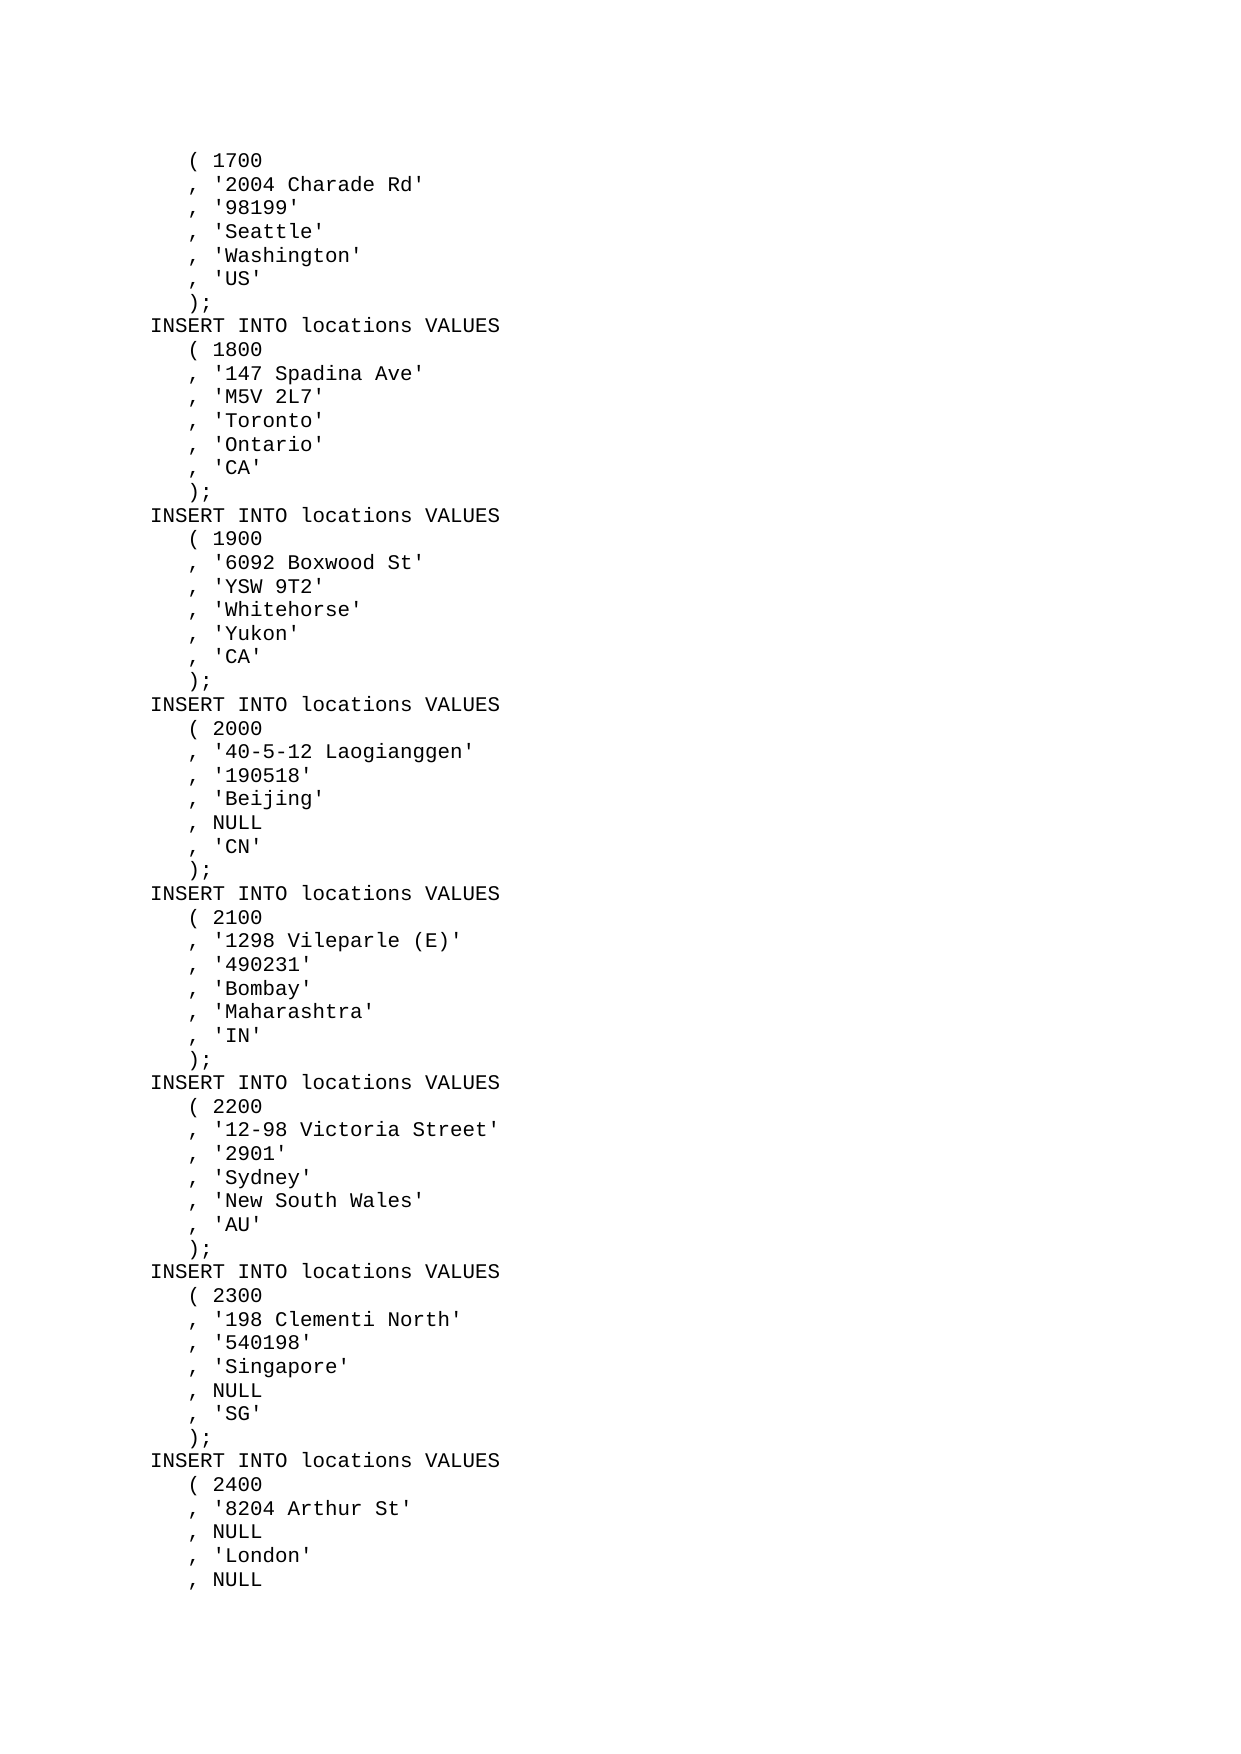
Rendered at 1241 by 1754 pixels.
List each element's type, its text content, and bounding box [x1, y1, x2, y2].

text , 'YSW 9T2' [150, 576, 1090, 599]
text , '190518' [150, 765, 1090, 788]
text , 'Whitehorse' [150, 599, 1090, 623]
text , NULL [150, 1569, 1090, 1592]
text ( 2300 [150, 1285, 1090, 1309]
text INSERT INTO locations VALUES [150, 1451, 1090, 1474]
text , NULL [150, 1379, 1090, 1403]
text ( 2000 [150, 717, 1090, 741]
text ); [150, 670, 1090, 694]
text , 'IN' [150, 1025, 1090, 1048]
text , '98199' [150, 197, 1090, 221]
text ); [150, 1238, 1090, 1261]
text ( 1800 [150, 339, 1090, 363]
text , '6092 Boxwood St' [150, 552, 1090, 576]
text , 'Beijing' [150, 788, 1090, 812]
text , 'CA' [150, 647, 1090, 670]
text INSERT INTO locations VALUES [150, 505, 1090, 528]
text , '540198' [150, 1332, 1090, 1356]
text , 'Yukon' [150, 623, 1090, 647]
text ); [150, 481, 1090, 505]
text , 'Maharashtra' [150, 1001, 1090, 1025]
text , '40-5-12 Laogianggen' [150, 741, 1090, 765]
text , 'Singapore' [150, 1356, 1090, 1379]
text INSERT INTO locations VALUES [150, 883, 1090, 907]
text , 'Sydney' [150, 1167, 1090, 1190]
text ( 1900 [150, 528, 1090, 552]
text ); [150, 1427, 1090, 1451]
text ( 2100 [150, 907, 1090, 930]
text , 'M5V 2L7' [150, 386, 1090, 410]
text ( 2200 [150, 1096, 1090, 1119]
text INSERT INTO locations VALUES [150, 694, 1090, 717]
text , NULL [150, 812, 1090, 836]
text , '147 Spadina Ave' [150, 363, 1090, 386]
text , 'Washington' [150, 244, 1090, 268]
text , NULL [150, 1521, 1090, 1545]
text , '8204 Arthur St' [150, 1498, 1090, 1521]
text , 'CN' [150, 836, 1090, 859]
text , 'Seattle' [150, 221, 1090, 244]
text , 'CA' [150, 457, 1090, 481]
text , '12-98 Victoria Street' [150, 1119, 1090, 1143]
text , 'New South Wales' [150, 1190, 1090, 1214]
text , '490231' [150, 954, 1090, 978]
text INSERT INTO locations VALUES [150, 1261, 1090, 1285]
text ); [150, 1048, 1090, 1072]
text , '2901' [150, 1143, 1090, 1167]
text ); [150, 292, 1090, 316]
text , 'Toronto' [150, 410, 1090, 434]
text ( 1700 [150, 150, 1090, 174]
text , '2004 Charade Rd' [150, 174, 1090, 197]
text INSERT INTO locations VALUES [150, 316, 1090, 339]
text ( 2400 [150, 1474, 1090, 1498]
text , 'AU' [150, 1214, 1090, 1238]
text , 'London' [150, 1545, 1090, 1569]
text ); [150, 859, 1090, 883]
text , 'US' [150, 268, 1090, 292]
text , '1298 Vileparle (E)' [150, 930, 1090, 954]
text INSERT INTO locations VALUES [150, 1072, 1090, 1096]
text , 'Bombay' [150, 978, 1090, 1001]
text , 'SG' [150, 1403, 1090, 1427]
text , 'Ontario' [150, 434, 1090, 457]
text , '198 Clementi North' [150, 1309, 1090, 1332]
